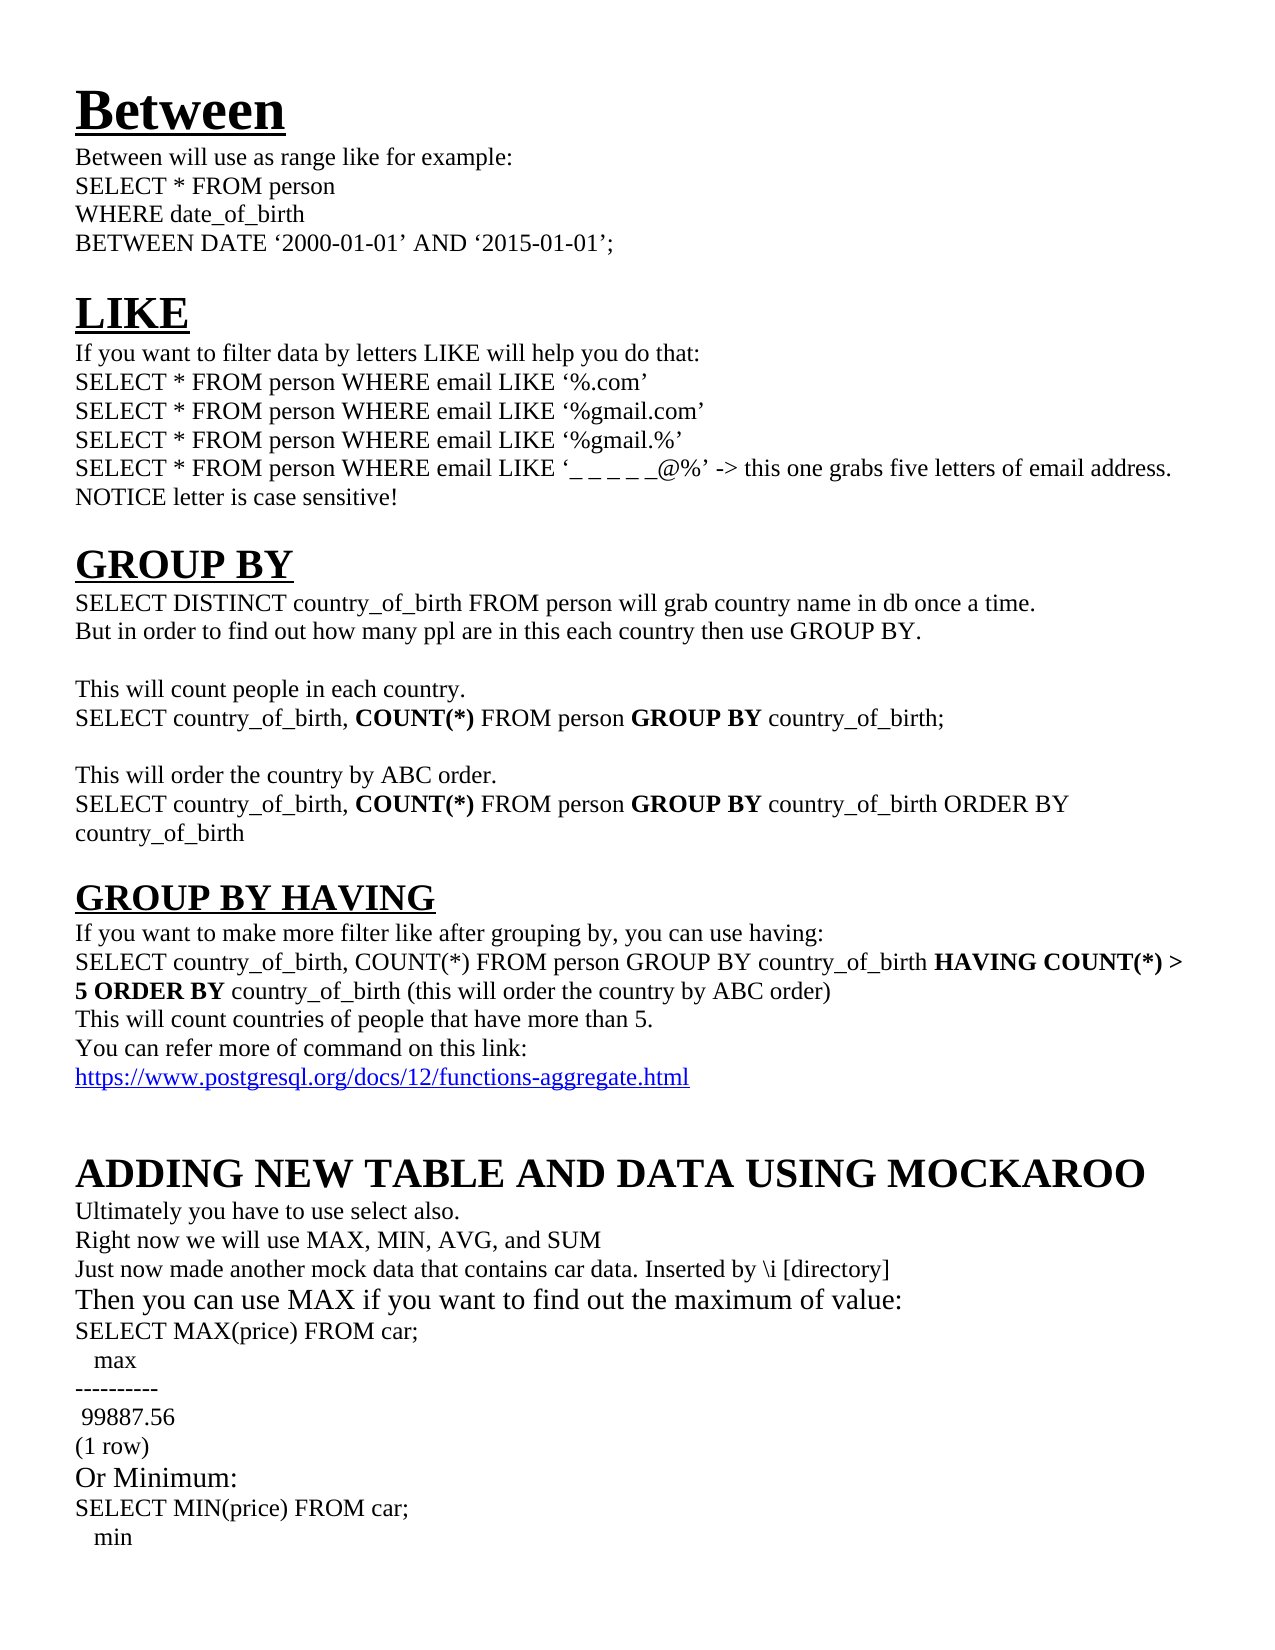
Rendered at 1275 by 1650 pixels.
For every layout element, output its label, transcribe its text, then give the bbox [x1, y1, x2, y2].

text SELECT * FROM person WHERE email LIKE ‘%gmail.%’ [75, 425, 1200, 453]
text LIKE [75, 286, 1200, 338]
text ---------- [75, 1373, 1200, 1402]
text This will count countries of people that have more than 5. [75, 1004, 1200, 1033]
text SELECT country_of_birth, COUNT(*) FROM person GROUP BY country_of_birth; [75, 703, 1200, 731]
text SELECT * FROM person WHERE email LIKE ‘%gmail.com’ [75, 396, 1200, 425]
text Then you can use MAX if you want to find out the maximum of value: [75, 1282, 1200, 1316]
text If you want to filter data by letters LIKE will help you do that: [75, 338, 1200, 367]
text SELECT MAX(price) FROM car; [75, 1316, 1200, 1345]
text Ultimately you have to use select also. [75, 1196, 1200, 1225]
text SELECT country_of_birth, COUNT(*) FROM person GROUP BY country_of_birth ORDER BY country_of_birth [75, 789, 1200, 846]
text SELECT MIN(price) FROM car; [75, 1493, 1200, 1522]
text 99887.56 [75, 1402, 1200, 1431]
text You can refer more of command on this link: [75, 1033, 1200, 1062]
text SELECT * FROM person [75, 171, 1200, 199]
text Between will use as range like for example: [75, 142, 1200, 171]
text If you want to make more filter like after grouping by, you can use having: [75, 918, 1200, 947]
text Just now made another mock data that contains car data. Inserted by \i [directory] [75, 1254, 1200, 1282]
text SELECT DISTINCT country_of_birth FROM person will grab country name in db once a time. [75, 588, 1200, 616]
text BETWEEN DATE ‘2000-01-01’ AND ‘2015-01-01’; [75, 228, 1200, 257]
text NOTICE letter is case sensitive! [75, 482, 1200, 511]
text GROUP BY [75, 540, 1200, 588]
text Between [75, 75, 1200, 142]
text SELECT * FROM person WHERE email LIKE ‘_ _ _ _ _@%’ -> this one grabs five letters of email address. [75, 453, 1200, 482]
text Or Minimum: [75, 1460, 1200, 1493]
text ADDING NEW TABLE AND DATA USING MOCKAROO [75, 1148, 1200, 1196]
text min [75, 1522, 1200, 1551]
text SELECT * FROM person WHERE email LIKE ‘%.com’ [75, 367, 1200, 396]
text This will count people in each country. [75, 674, 1200, 703]
text (1 row) [75, 1431, 1200, 1460]
text SELECT country_of_birth, COUNT(*) FROM person GROUP BY country_of_birth HAVING COUNT(*) > 5 ORDER BY country_of_birth (this will order the country by ABC order) [75, 947, 1200, 1004]
text max [75, 1345, 1200, 1373]
text GROUP BY HAVING [75, 875, 1200, 918]
text https://www.postgresql.org/docs/12/functions-aggregate.html [75, 1062, 1200, 1091]
text But in order to find out how many ppl are in this each country then use GROUP BY. [75, 616, 1200, 645]
text This will order the country by ABC order. [75, 760, 1200, 789]
text WHERE date_of_birth [75, 199, 1200, 228]
text Right now we will use MAX, MIN, AVG, and SUM [75, 1225, 1200, 1254]
